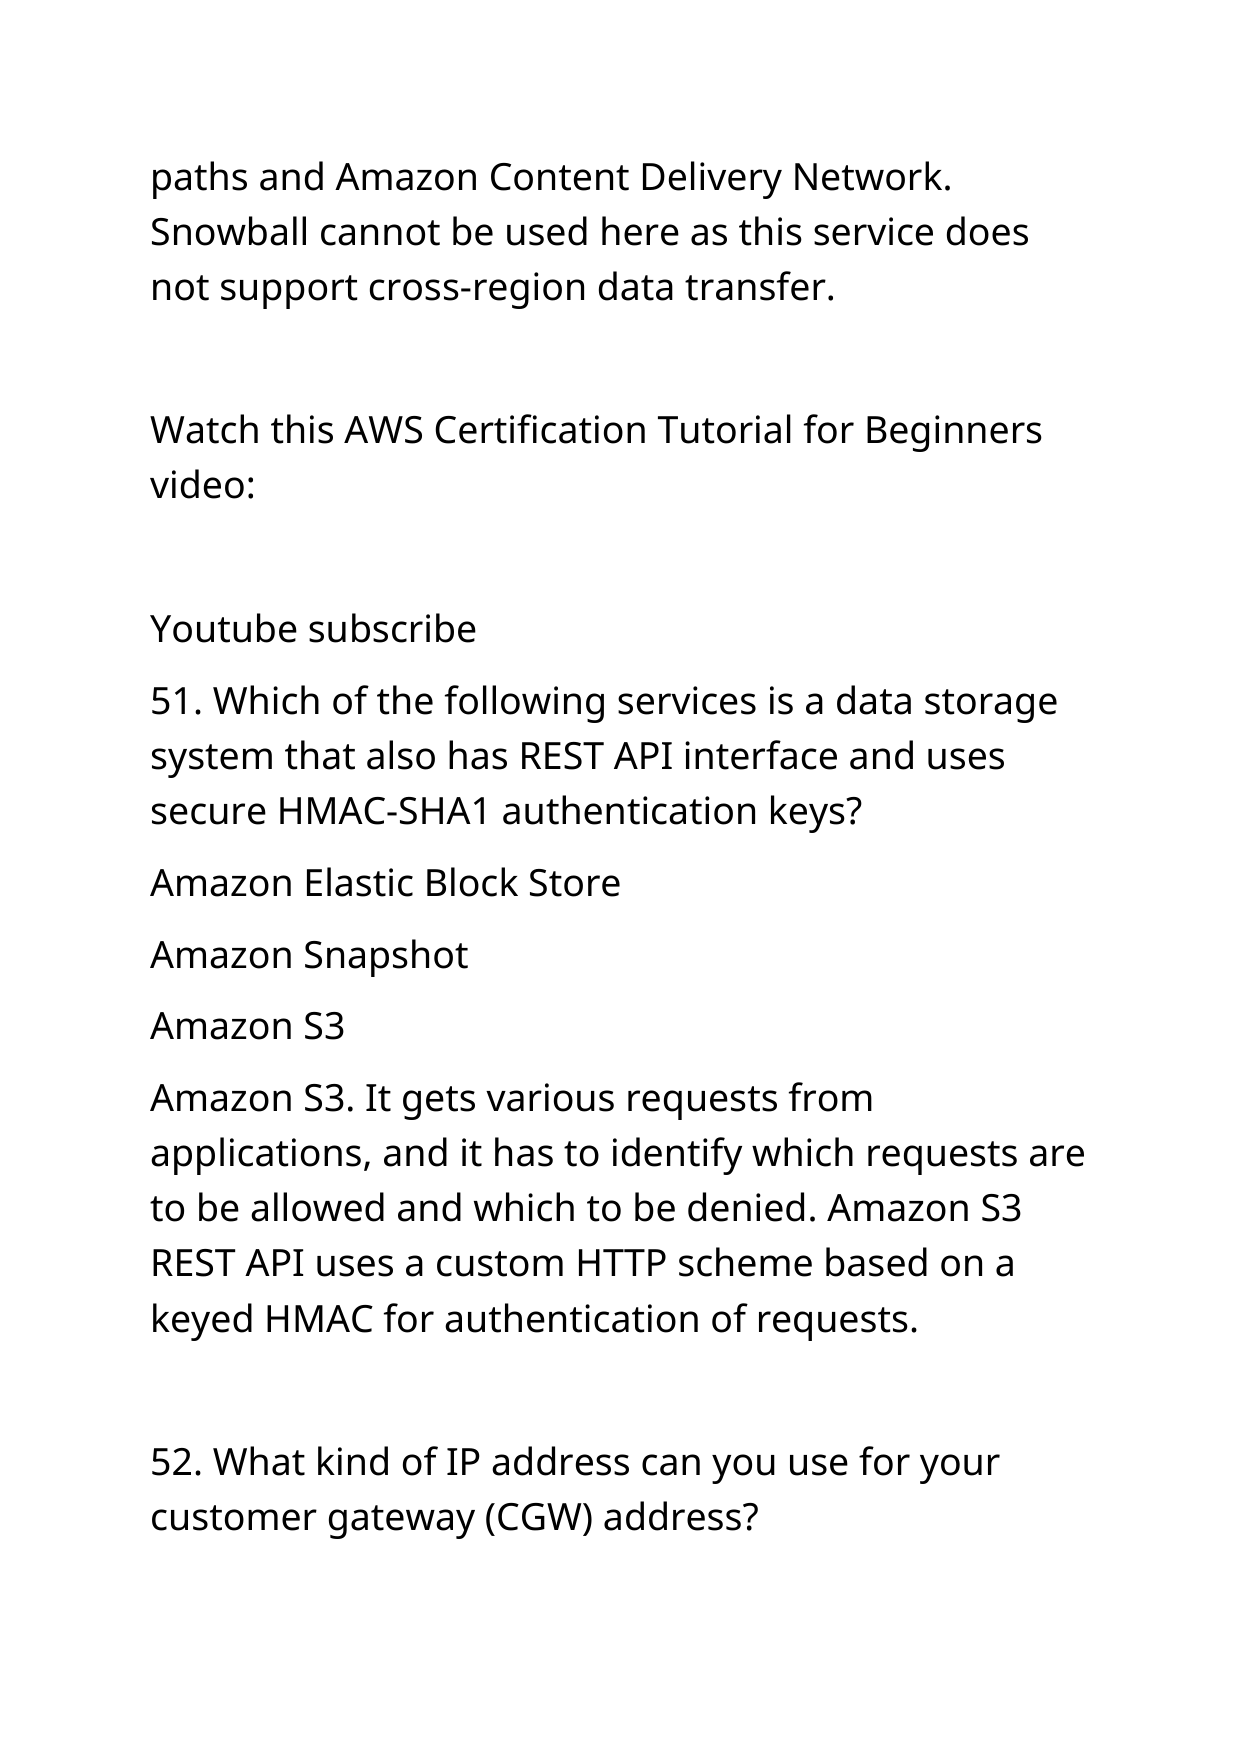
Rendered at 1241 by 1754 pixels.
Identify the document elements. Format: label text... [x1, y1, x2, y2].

text 52. What kind of IP address can you use for your customer gateway (CGW) address? [150, 1435, 1090, 1542]
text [150, 150, 1090, 311]
text Amazon S3 [150, 1000, 1090, 1051]
text 51. Which of the following services is a data storage system that also has REST API interface and uses secure HMAC-SHA1 authentication keys? [150, 674, 1090, 835]
text Youtube subscribe [150, 602, 1090, 653]
text Watch this AWS Certification Tutorial for Beginners video: [150, 404, 1090, 510]
text Amazon Snapshot [150, 928, 1090, 979]
text Amazon S3. It gets various requests from applications, and it has to identify which requests are to be allowed and which to be denied. Amazon S3 REST API uses a custom HTTP scheme based on a keyed HMAC for authentication of requests. [150, 1071, 1090, 1343]
text Amazon Elastic Block Store [150, 856, 1090, 907]
